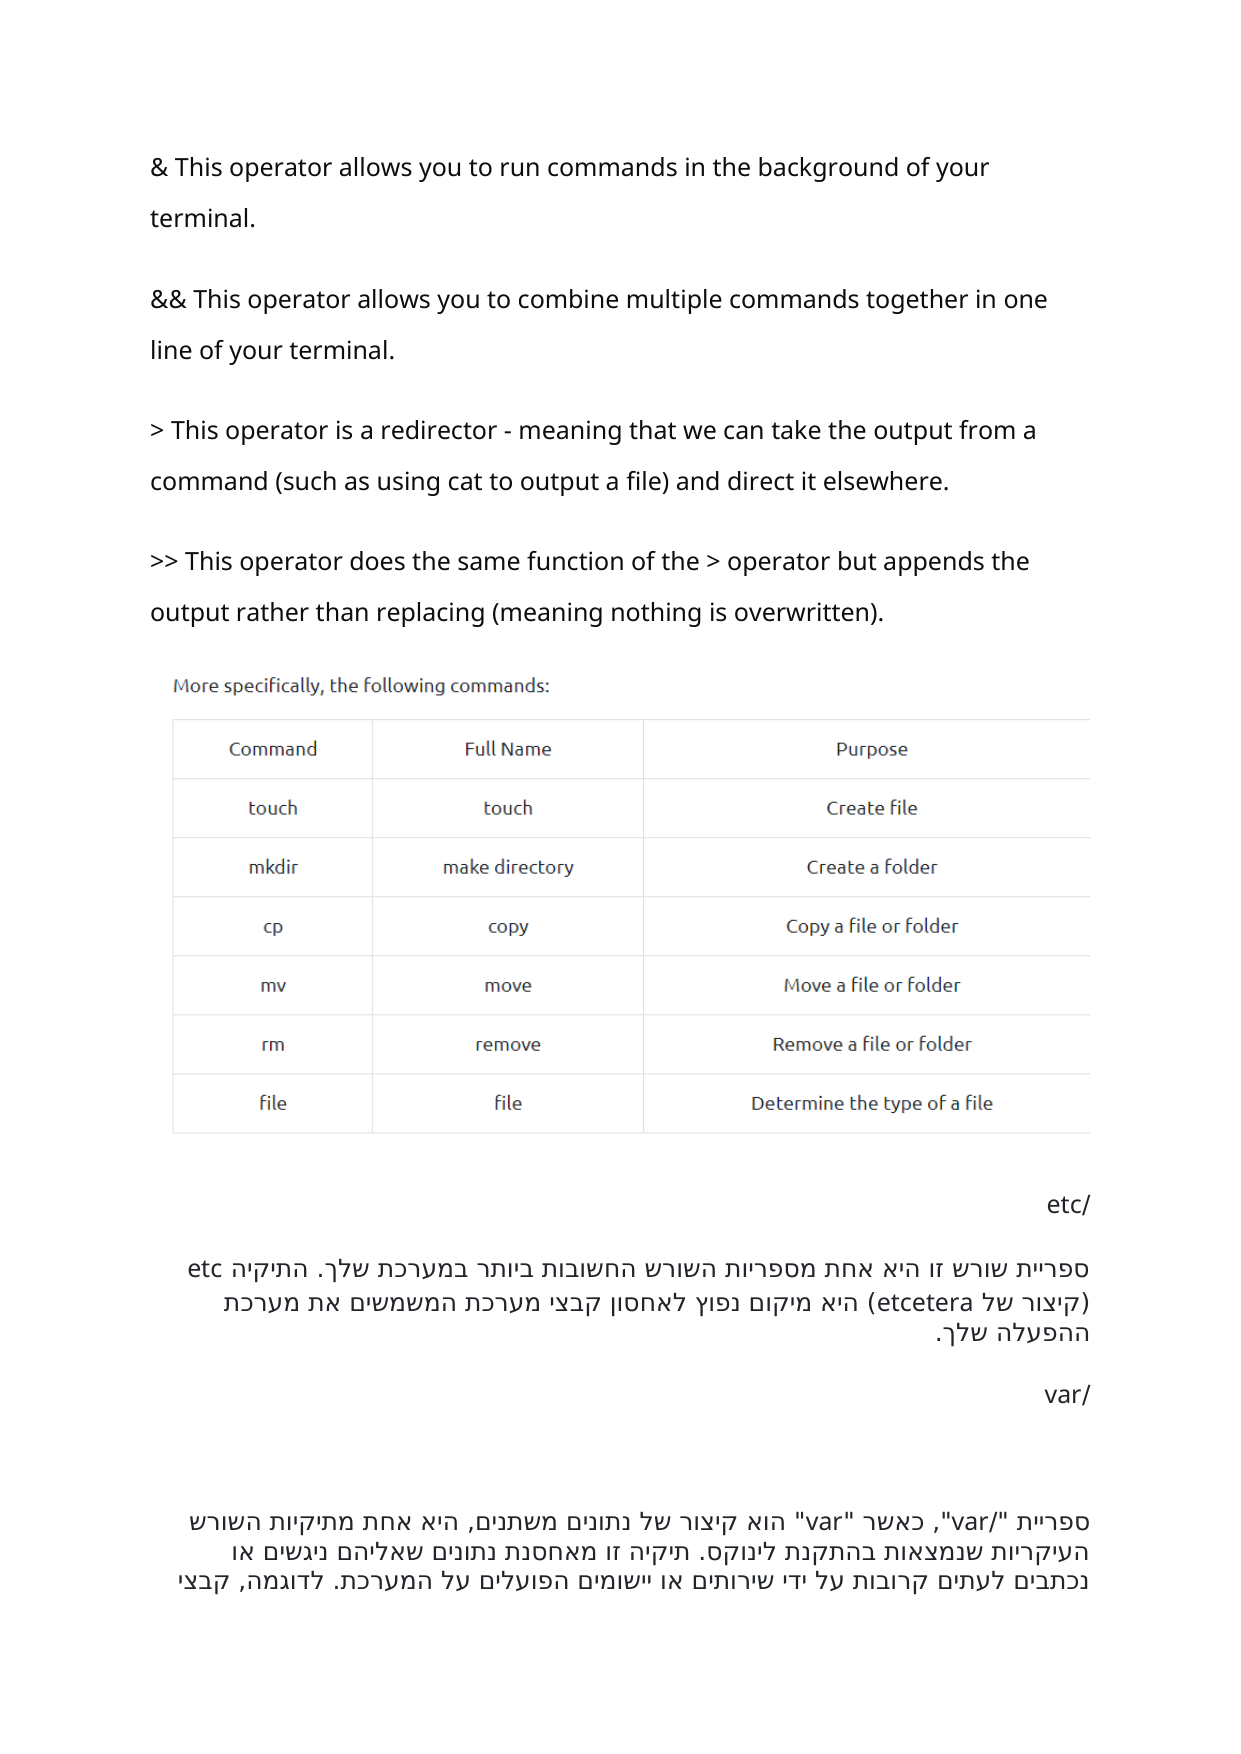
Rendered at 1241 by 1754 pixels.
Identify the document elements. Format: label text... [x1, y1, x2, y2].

picture [150, 675, 1091, 1141]
text && This operator allows you to combine multiple commands together in one line of your terminal. [150, 281, 1090, 366]
text /etc [150, 1187, 1090, 1221]
text ספריית שורש זו היא אחת מספריות השורש החשובות ביותר במערכת שלך. התיקיה etc (קיצור של etcetera) היא מיקום נפוץ לאחסון קבצי מערכת המשמשים את מערכת ההפעלה שלך. [150, 1250, 1090, 1347]
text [150, 1503, 1090, 1596]
text /var [150, 1377, 1090, 1411]
text > This operator is a redirector - meaning that we can take the output from a command (such as using cat to output a file) and direct it elsewhere. [150, 412, 1090, 498]
text & This operator allows you to run commands in the background of your terminal. [150, 150, 1090, 235]
text >> This operator does the same function of the > operator but appends the output rather than replacing (meaning nothing is overwritten). [150, 544, 1090, 629]
